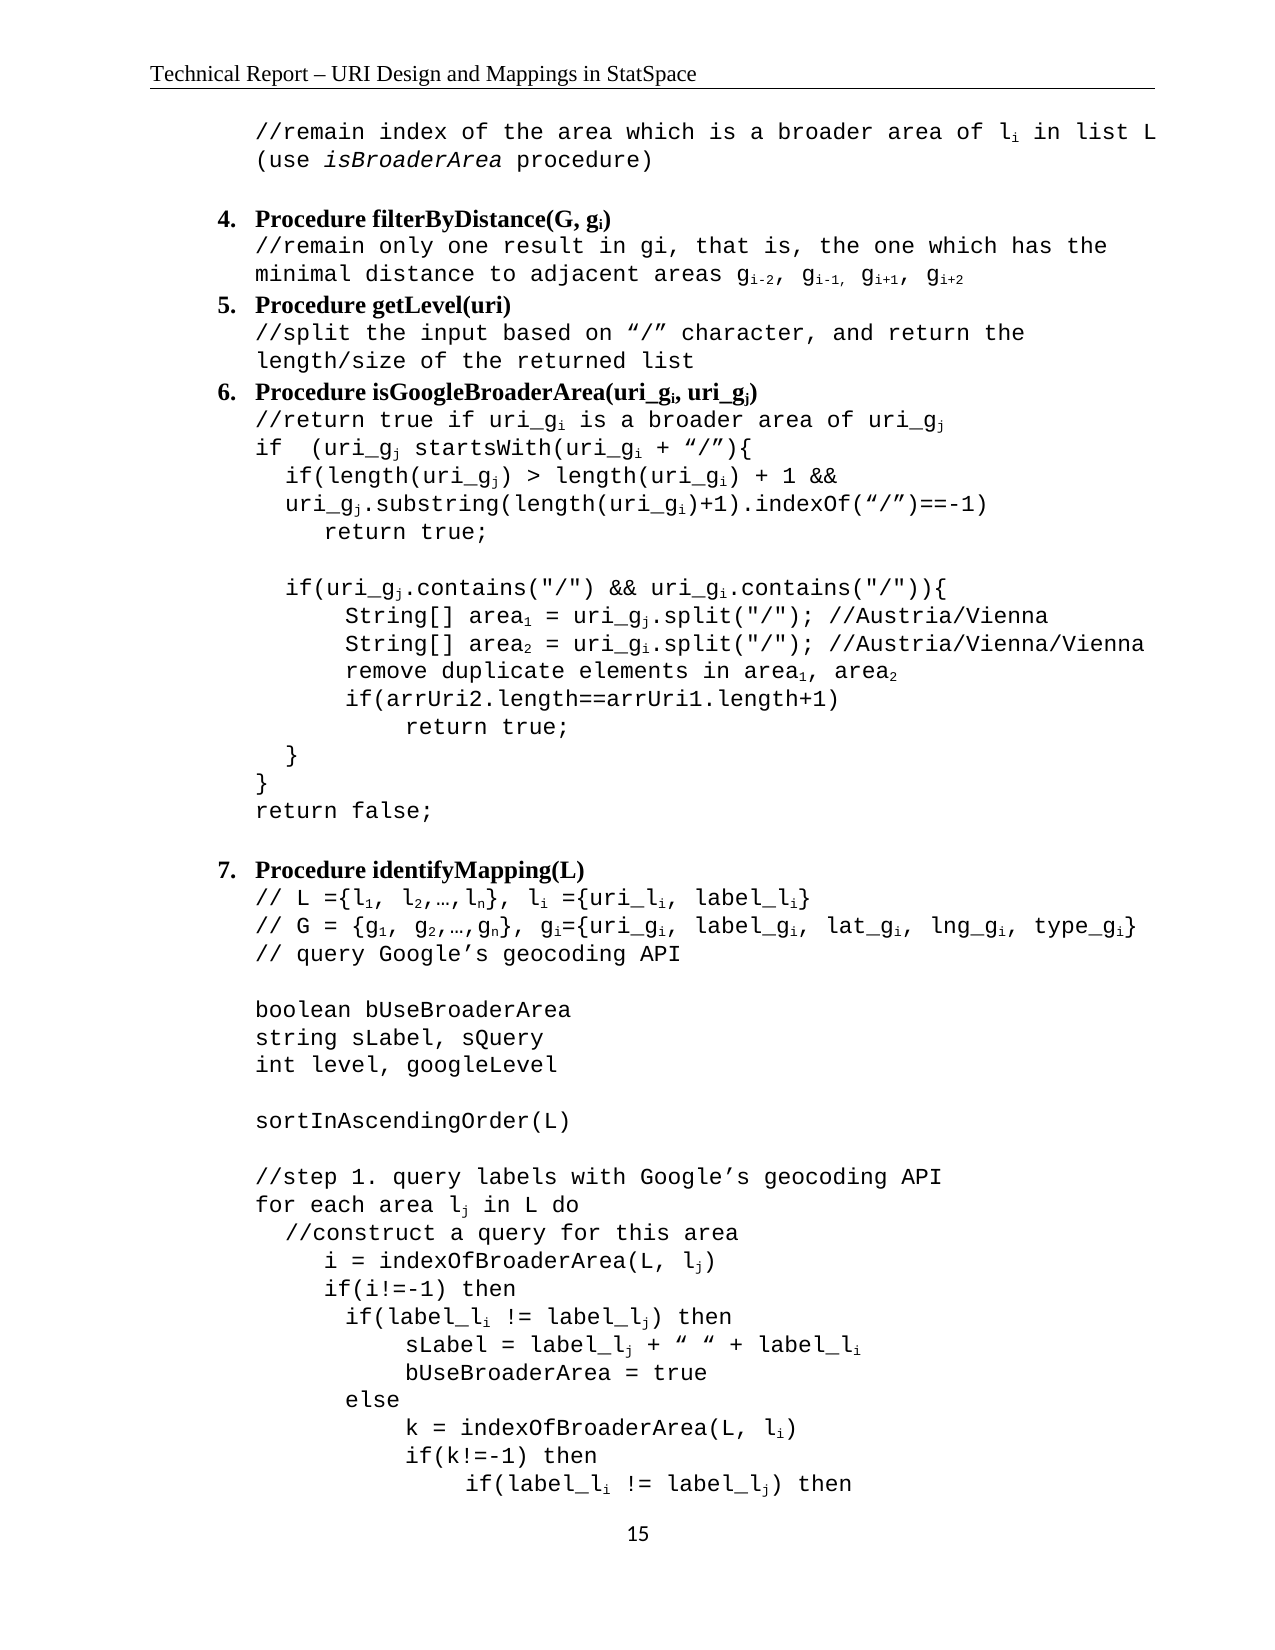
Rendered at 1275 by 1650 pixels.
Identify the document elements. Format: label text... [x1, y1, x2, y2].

list boolean bUseBroaderArea [255, 998, 1170, 1024]
list //remain index of the area which is a broader area of li in list L (use isBroaderArea procedure) [255, 120, 1170, 174]
list if(uri_gj.contains("/") && uri_gi.contains("/")){ [180, 576, 1170, 602]
list return true; [255, 520, 1170, 546]
list if(k!=-1) then [255, 1444, 1170, 1471]
list if(label_li != label_lj) then [255, 1472, 1170, 1498]
list // L ={l1, l2,…,ln}, li ={uri_li, label_li} [255, 886, 1170, 912]
list return true; [255, 716, 1170, 742]
list Procedure filterByDistance(G, gi) [217, 204, 1170, 232]
list String[] area2 = uri_gi.split("/"); //Austria/Vienna/Vienna [105, 632, 1170, 658]
list //construct a query for this area [255, 1221, 1170, 1247]
list } [255, 743, 1170, 769]
list if (uri_gj startsWith(uri_gi + “/”){ [255, 436, 1170, 462]
list sortInAscendingOrder(L) [255, 1109, 1170, 1136]
list Procedure identifyMapping(L) [217, 855, 1170, 884]
list sLabel = label_lj + “ “ + label_li [255, 1333, 1170, 1359]
list remove duplicate elements in area1, area2 [105, 660, 1170, 686]
list //remain only one result in gi, that is, the one which has the minimal distance to adjacent areas gi-2, gi-1, gi+1, gi+2 [255, 235, 1170, 289]
list Procedure isGoogleBroaderArea(uri_gi, uri_gj) [217, 377, 1170, 406]
list if(arrUri2.length==arrUri1.length+1) [105, 688, 1170, 714]
list // query Google’s geocoding API [255, 942, 1170, 968]
list string sLabel, sQuery [255, 1026, 1170, 1052]
list for each area lj in L do [255, 1193, 1170, 1219]
list i = indexOfBroaderArea(L, lj) [255, 1249, 1170, 1275]
list String[] area1 = uri_gj.split("/"); //Austria/Vienna [105, 604, 1170, 630]
list return false; [255, 799, 1170, 825]
list else [255, 1389, 1170, 1415]
list } [255, 771, 1170, 797]
list //step 1. query labels with Google’s geocoding API [255, 1165, 1170, 1191]
list int level, googleLevel [255, 1054, 1170, 1080]
list // G = {g1, g2,…,gn}, gi={uri_gi, label_gi, lat_gi, lng_gi, type_gi} [255, 914, 1170, 940]
list if(label_li != label_lj) then [255, 1305, 1170, 1331]
list //split the input based on “/” character, and return the length/size of the returned list [255, 322, 1170, 376]
list k = indexOfBroaderArea(L, li) [255, 1417, 1170, 1443]
list //return true if uri_gi is a broader area of uri_gj [255, 408, 1170, 434]
list if(i!=-1) then [255, 1277, 1170, 1303]
list bUseBroaderArea = true [255, 1361, 1170, 1387]
list if(length(uri_gj) > length(uri_gi) + 1 && uri_gj.substring(length(uri_gi)+1).indexOf(“/”)==-1) [255, 464, 1170, 518]
list Procedure getLevel(uri) [217, 291, 1170, 319]
